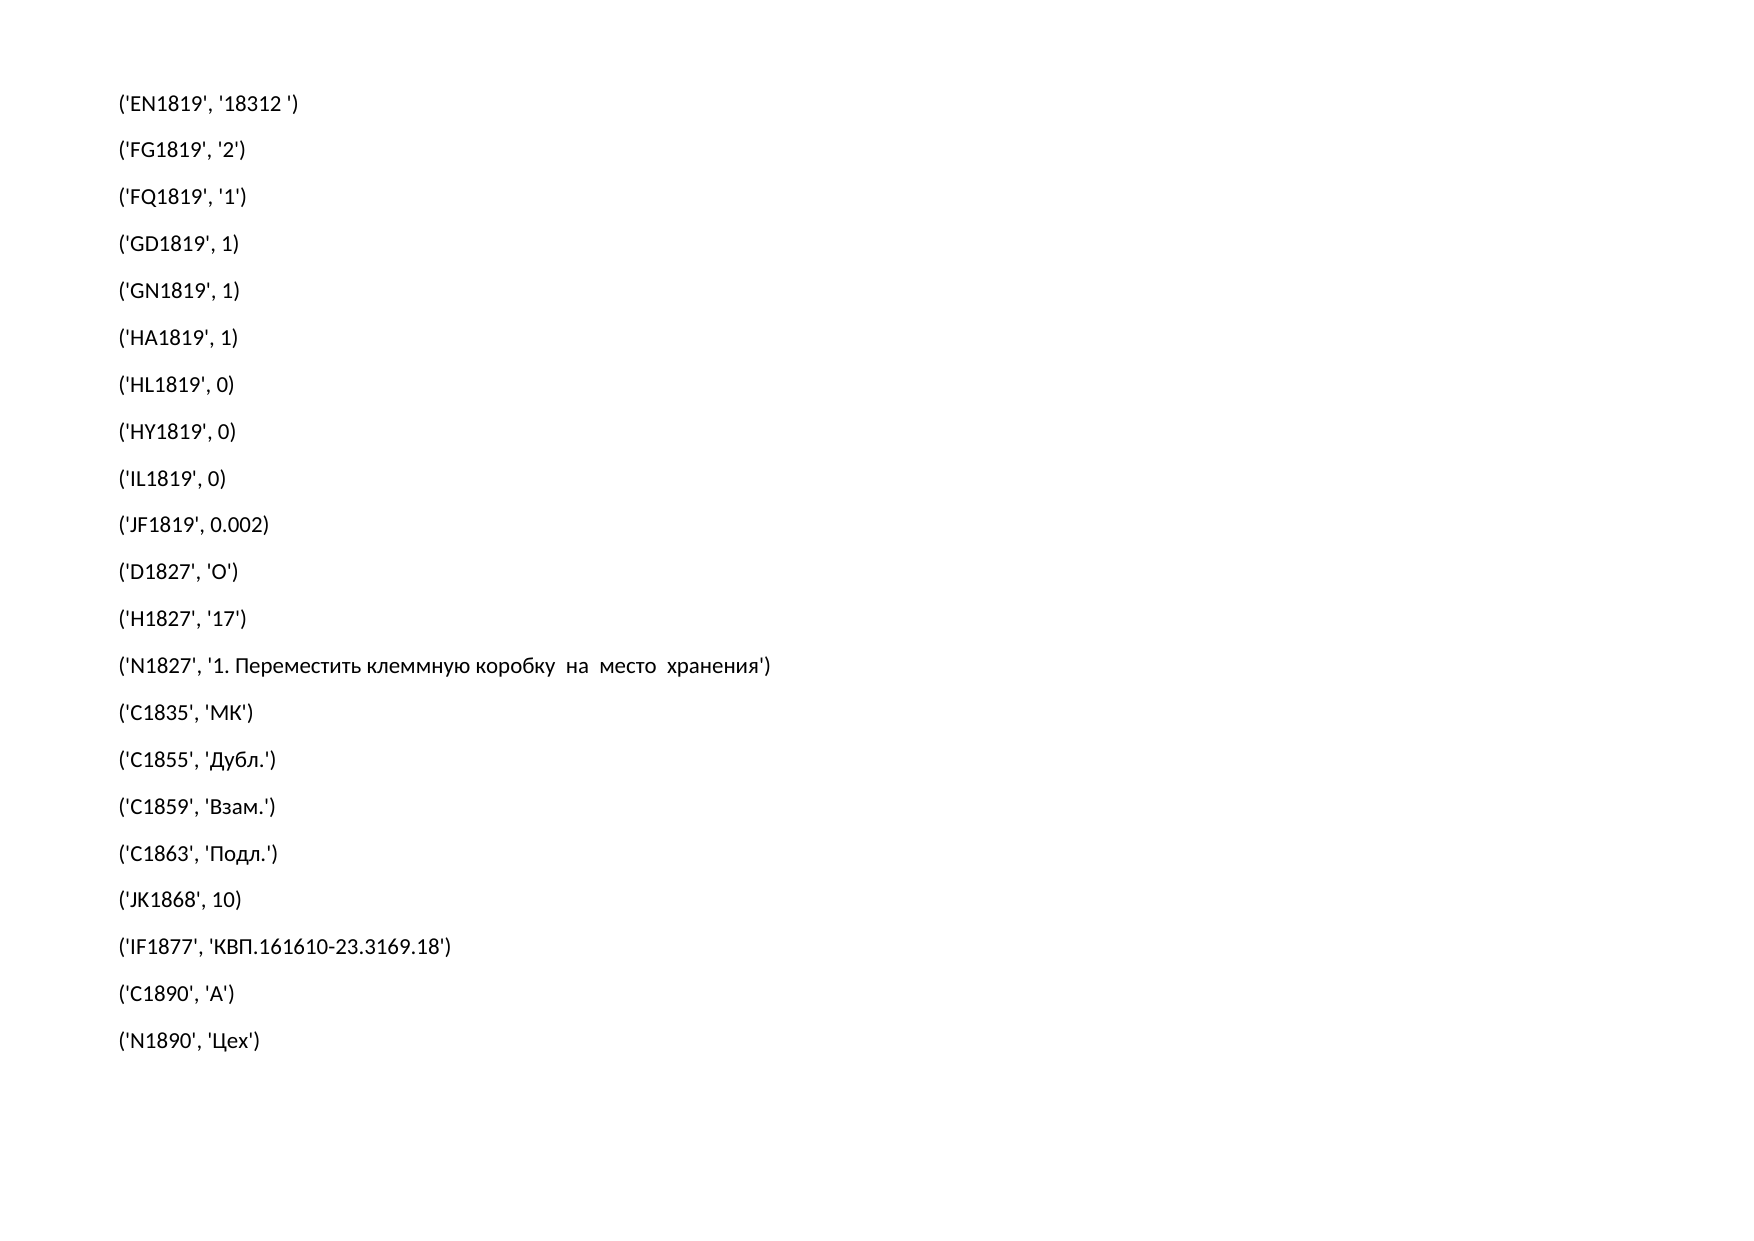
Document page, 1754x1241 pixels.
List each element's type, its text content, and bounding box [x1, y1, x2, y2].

text ('C1859', 'Взам.') [118, 792, 1636, 820]
text ('D1827', 'О') [118, 557, 1636, 585]
text ('JK1868', 10) [118, 886, 1636, 913]
text ('N1827', '1. Переместить клеммную коробку на место хранения') [118, 651, 1636, 679]
text ('HY1819', 0) [118, 417, 1636, 445]
text ('H1827', '17') [118, 604, 1636, 632]
text ('EN1819', '18312 ') [118, 89, 1636, 117]
text ('C1890', 'А') [118, 979, 1636, 1007]
text ('C1835', 'МК') [118, 698, 1636, 726]
text ('C1855', 'Дубл.') [118, 745, 1636, 773]
text ('FG1819', '2') [118, 136, 1636, 163]
text ('N1890', 'Цех') [118, 1026, 1636, 1054]
text ('FQ1819', '1') [118, 182, 1636, 210]
text ('IL1819', 0) [118, 464, 1636, 492]
text ('HL1819', 0) [118, 370, 1636, 398]
text ('C1863', 'Подл.') [118, 839, 1636, 867]
text ('HA1819', 1) [118, 323, 1636, 351]
text ('GD1819', 1) [118, 229, 1636, 257]
text ('IF1877', 'КВП.161610-23.3169.18') [118, 932, 1636, 960]
text ('GN1819', 1) [118, 276, 1636, 304]
text ('JF1819', 0.002) [118, 511, 1636, 538]
